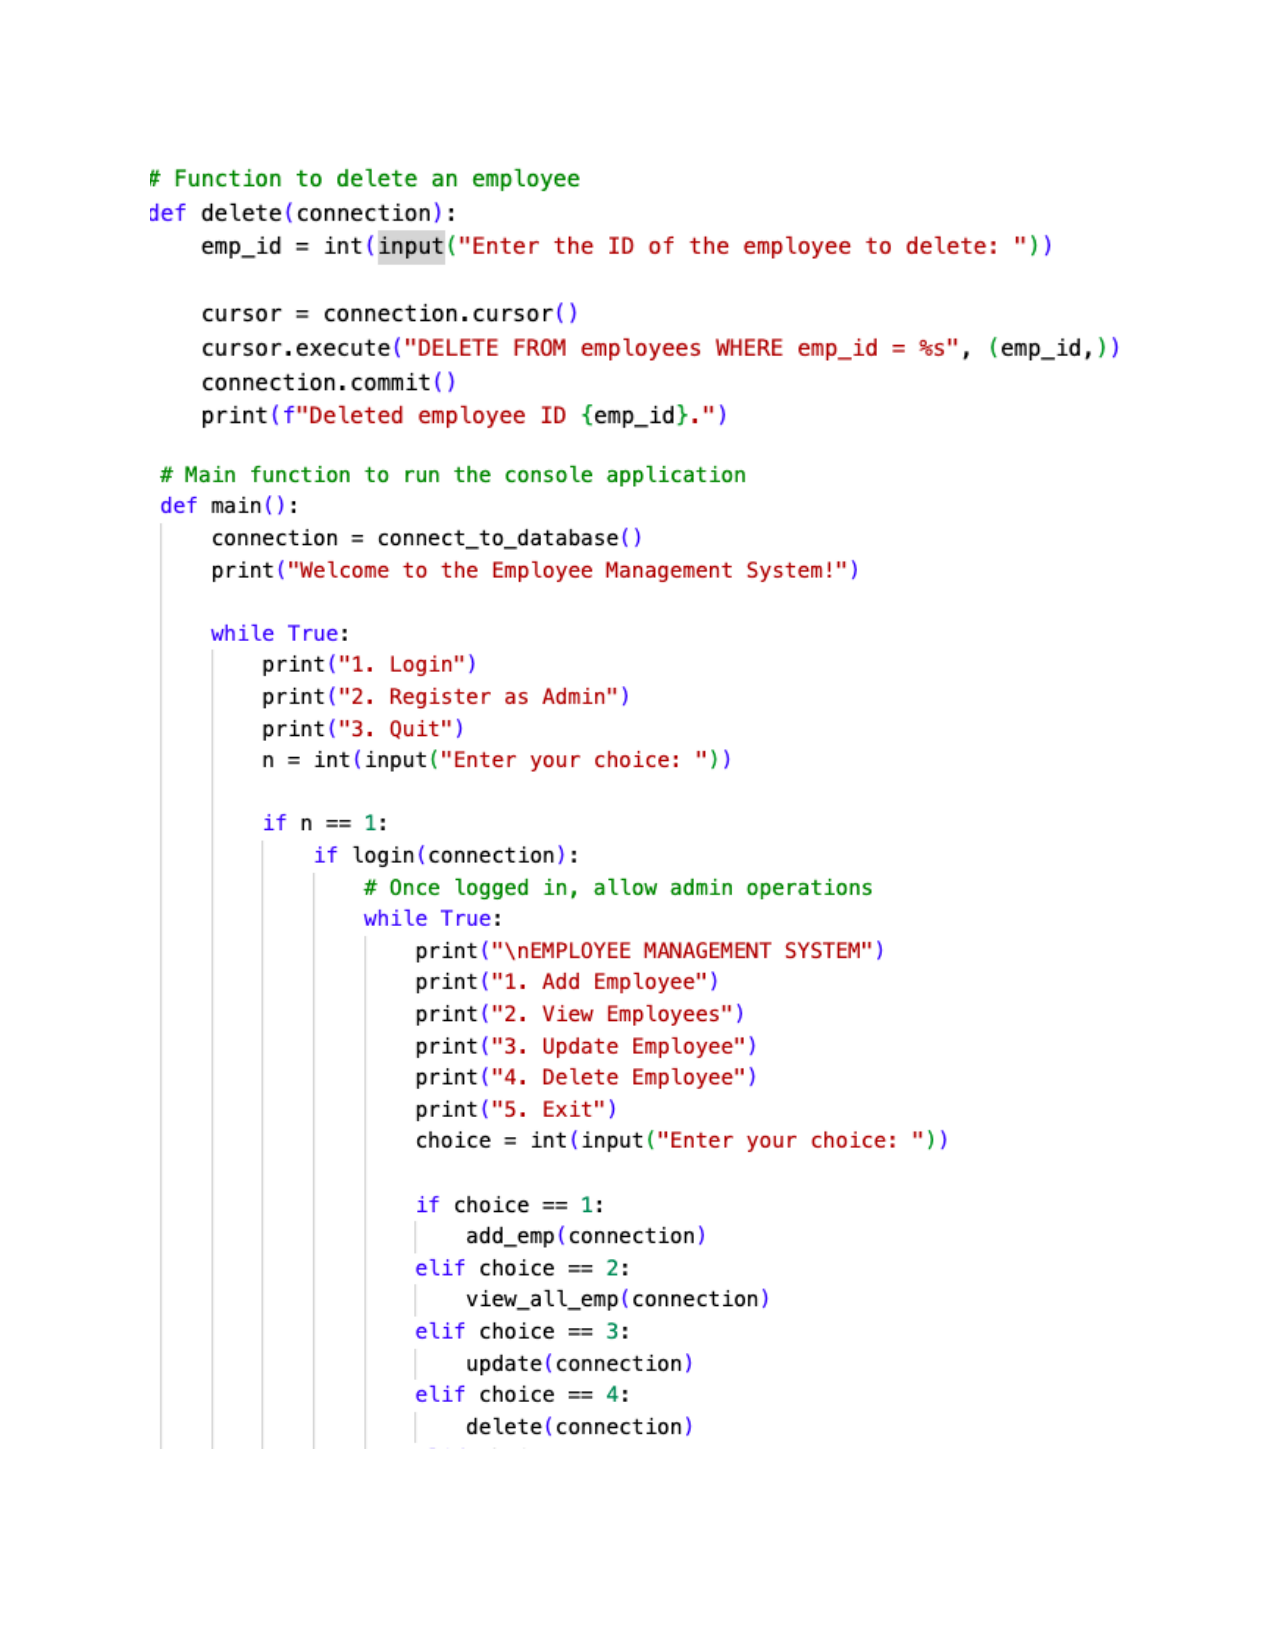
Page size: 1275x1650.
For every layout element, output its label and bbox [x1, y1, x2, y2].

picture [150, 450, 1125, 1449]
picture [150, 150, 1124, 447]
